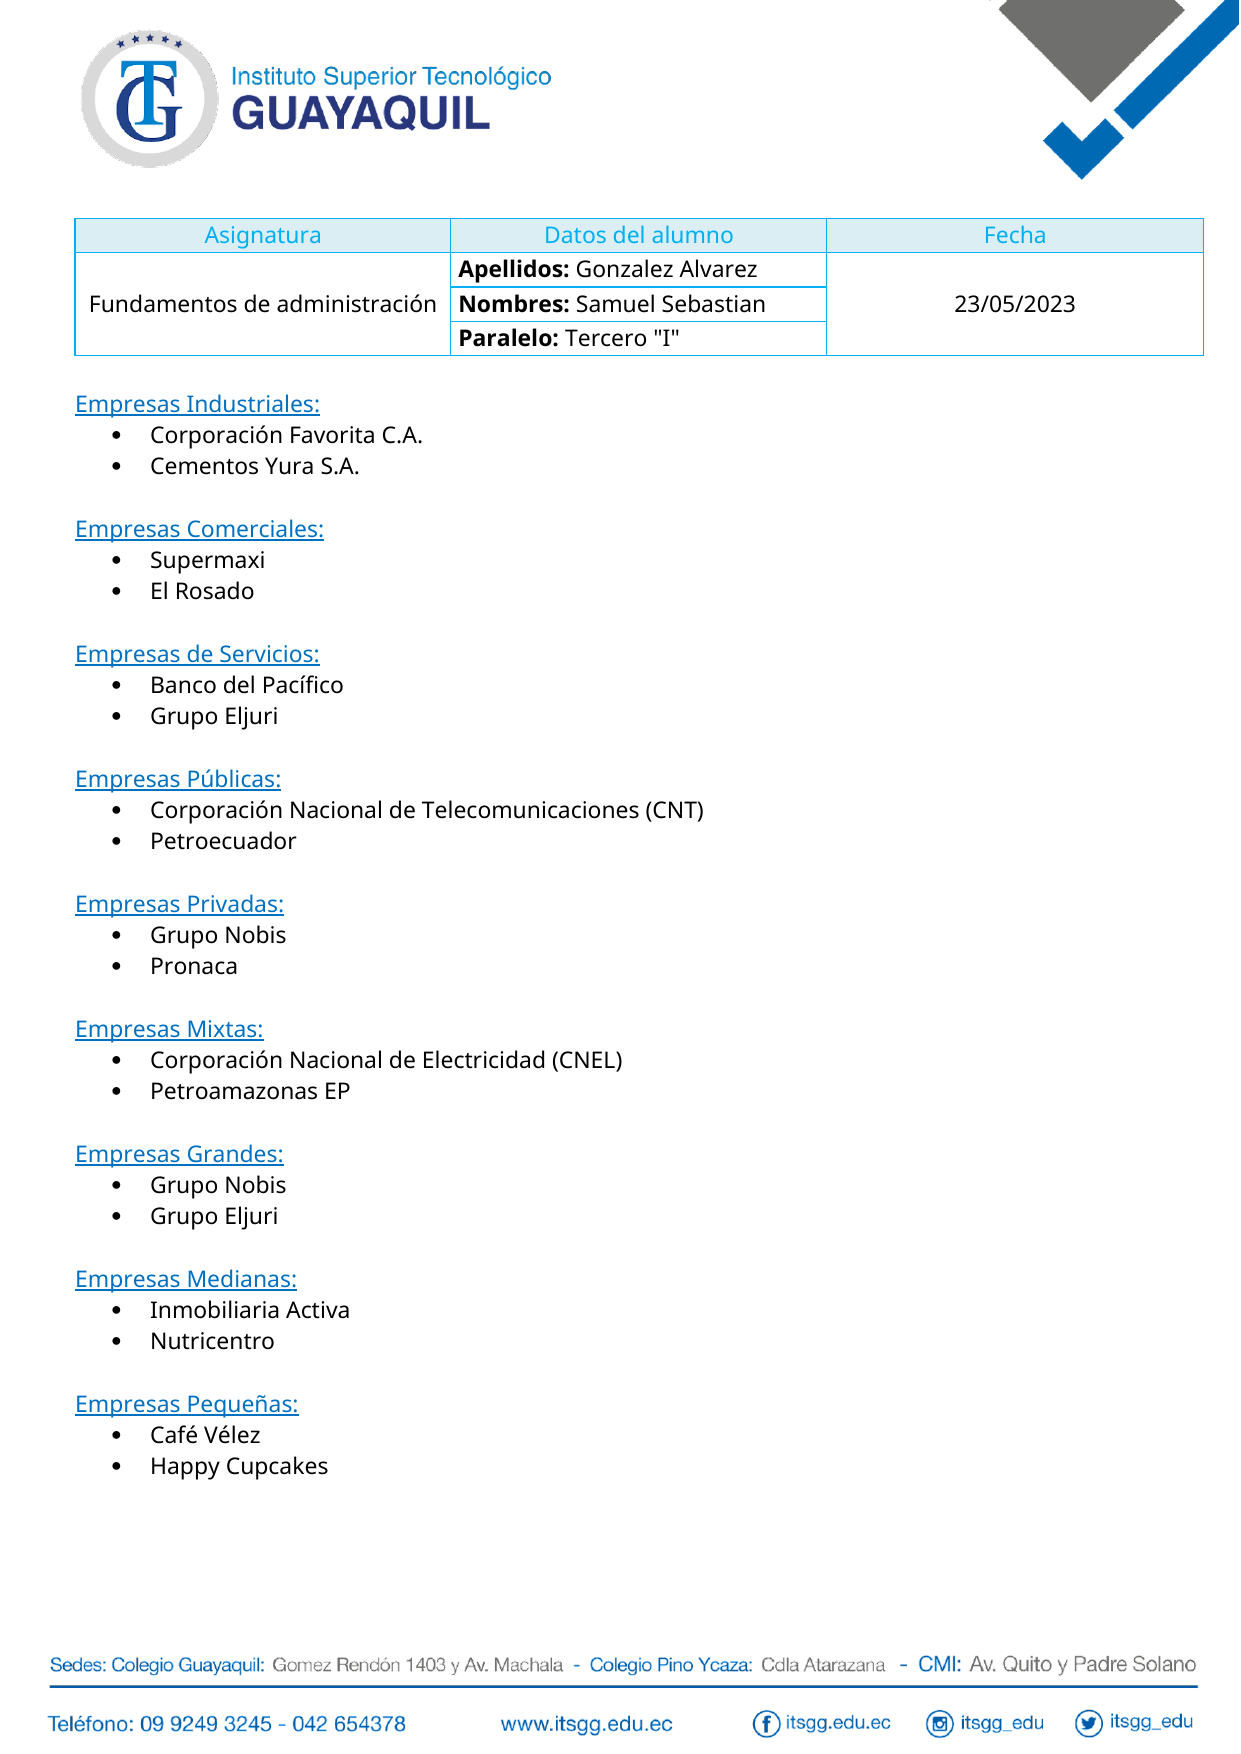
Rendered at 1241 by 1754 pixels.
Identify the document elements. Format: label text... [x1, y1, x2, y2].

table_cell Apellidos: Gonzalez Alvarez [451, 253, 826, 286]
table_header Datos del alumno [451, 219, 826, 252]
table_cell Fundamentos de administración [76, 253, 450, 355]
list El Rosado [112, 575, 1165, 606]
list Cementos Yura S.A. [112, 450, 1165, 481]
table_cell 23/05/2023 [827, 253, 1203, 355]
list Corporación Nacional de Electricidad (CNEL) [112, 1044, 1165, 1075]
picture [0, 0, 1239, 206]
list Corporación Favorita C.A. [112, 419, 1165, 450]
text Empresas Pequeñas: [75, 1387, 1165, 1419]
text Empresas Grandes: [75, 1137, 1165, 1169]
list Grupo Nobis [112, 1169, 1165, 1200]
table_header Fecha [827, 219, 1203, 252]
table_cell Paralelo: Tercero "I" [451, 322, 826, 355]
text Empresas Privadas: [75, 887, 1165, 919]
list Grupo Eljuri [112, 1200, 1165, 1231]
picture [1, 1633, 1239, 1754]
list Petroecuador [112, 825, 1165, 856]
list Petroamazonas EP [112, 1075, 1165, 1106]
list Corporación Nacional de Telecomunicaciones (CNT) [112, 794, 1165, 825]
list Happy Cupcakes [112, 1450, 1165, 1481]
list Grupo Nobis [112, 919, 1165, 950]
list Café Vélez [112, 1419, 1165, 1450]
list Nutricentro [112, 1325, 1165, 1356]
list Pronaca [112, 950, 1165, 981]
list Supermaxi [112, 544, 1165, 575]
text Empresas Medianas: [75, 1262, 1165, 1294]
table_cell Nombres: Samuel Sebastian [451, 288, 826, 321]
list Grupo Eljuri [112, 700, 1165, 731]
text Empresas de Servicios: [75, 637, 1165, 669]
text Empresas Mixtas: [75, 1012, 1165, 1044]
list Inmobiliaria Activa [112, 1294, 1165, 1325]
text Empresas Comerciales: [75, 512, 1165, 544]
text Empresas Públicas: [75, 762, 1165, 794]
table_header Asignatura [76, 219, 450, 252]
list Banco del Pacífico [112, 669, 1165, 700]
text Empresas Industriales: [75, 387, 1165, 419]
